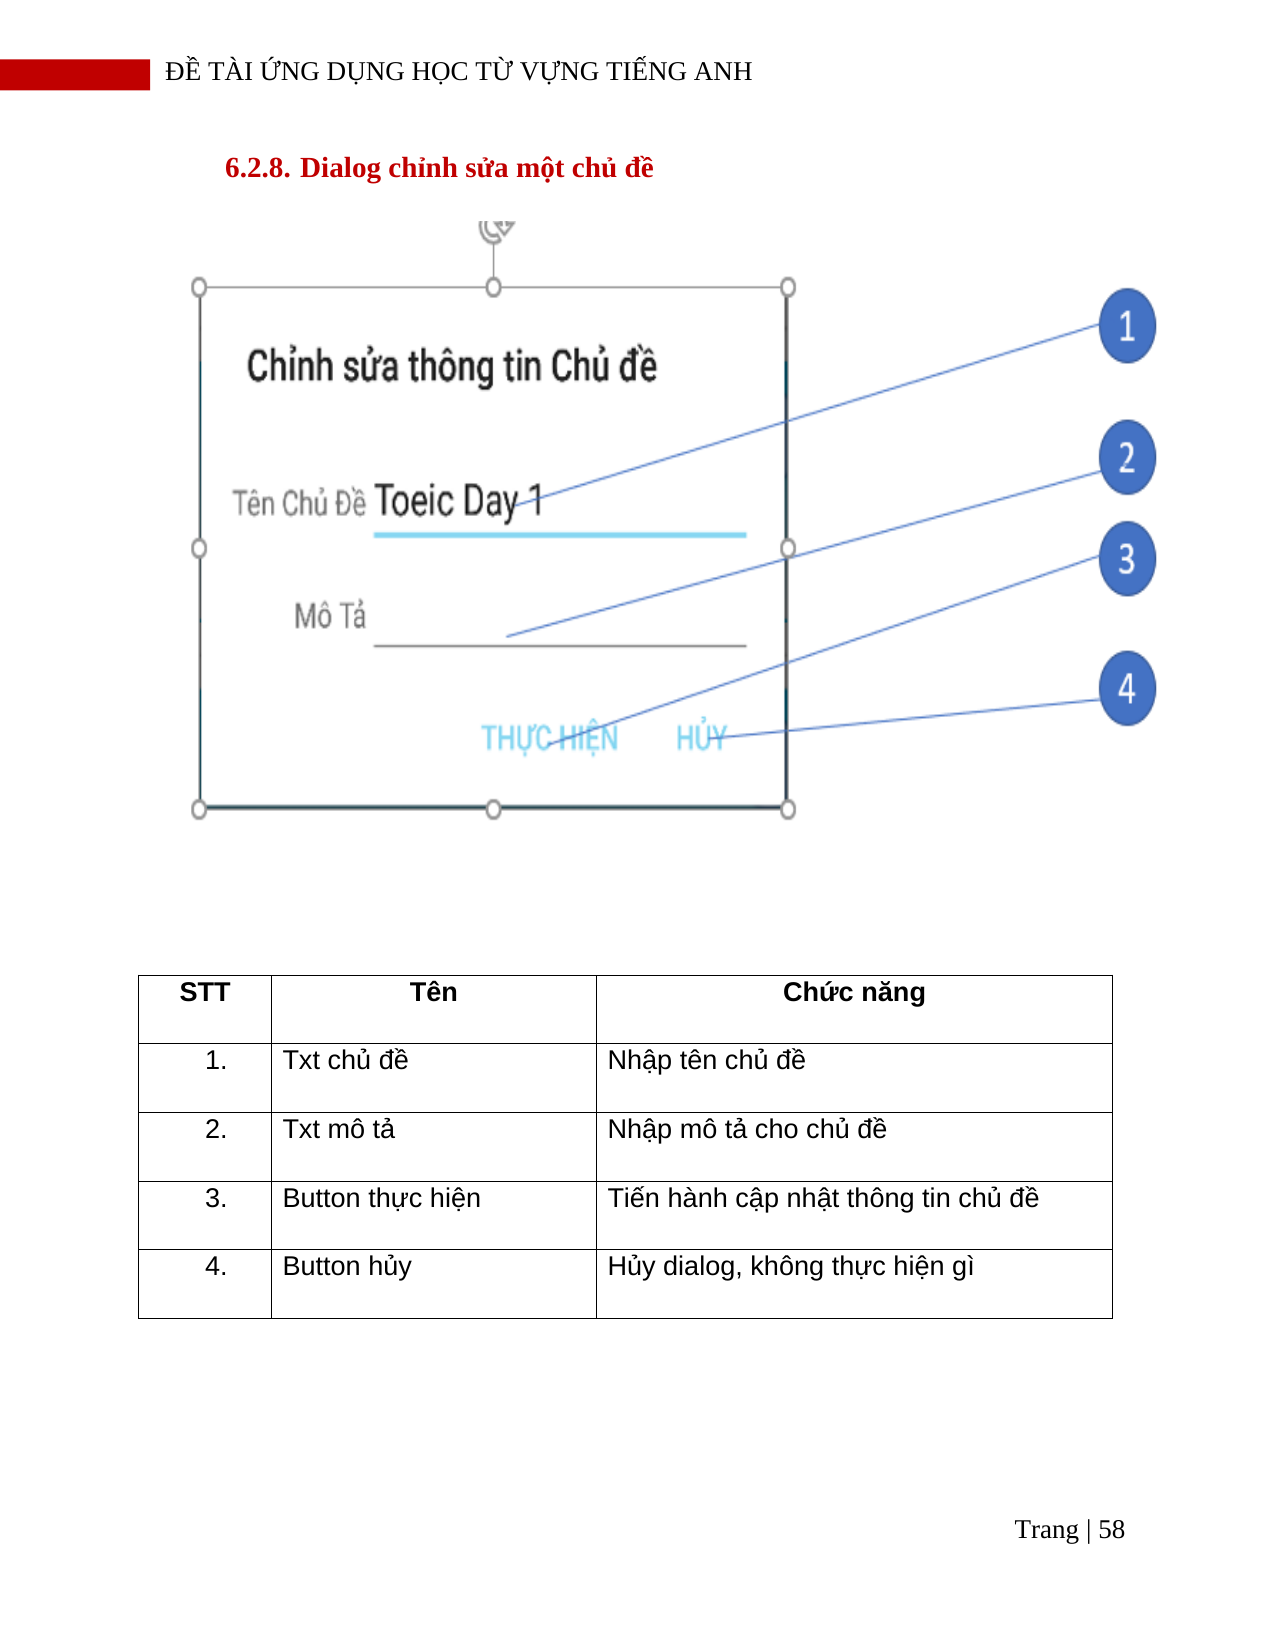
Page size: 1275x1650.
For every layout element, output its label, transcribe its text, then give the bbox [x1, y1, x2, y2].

table_cell [139, 1044, 271, 1112]
table_cell [139, 1250, 271, 1318]
table_cell Txt chủ đề [272, 1044, 596, 1112]
list Dialog chỉnh sửa một chủ đề [225, 150, 1125, 183]
table_header Tên [272, 976, 596, 1043]
table_cell [139, 1113, 271, 1181]
table_header STT [139, 976, 271, 1043]
picture [150, 221, 1205, 871]
table_cell Hủy dialog, không thực hiện gì [597, 1250, 1112, 1318]
table_cell Button thực hiện [272, 1182, 596, 1249]
table_cell Nhập tên chủ đề [597, 1044, 1112, 1112]
table_header Chức năng [597, 976, 1112, 1043]
table_cell Txt mô tả [272, 1113, 596, 1181]
table_cell Nhập mô tả cho chủ đề [597, 1113, 1112, 1181]
table_cell [139, 1182, 271, 1249]
table_cell Tiến hành cập nhật thông tin chủ đề [597, 1182, 1112, 1249]
table_cell Button hủy [272, 1250, 596, 1318]
